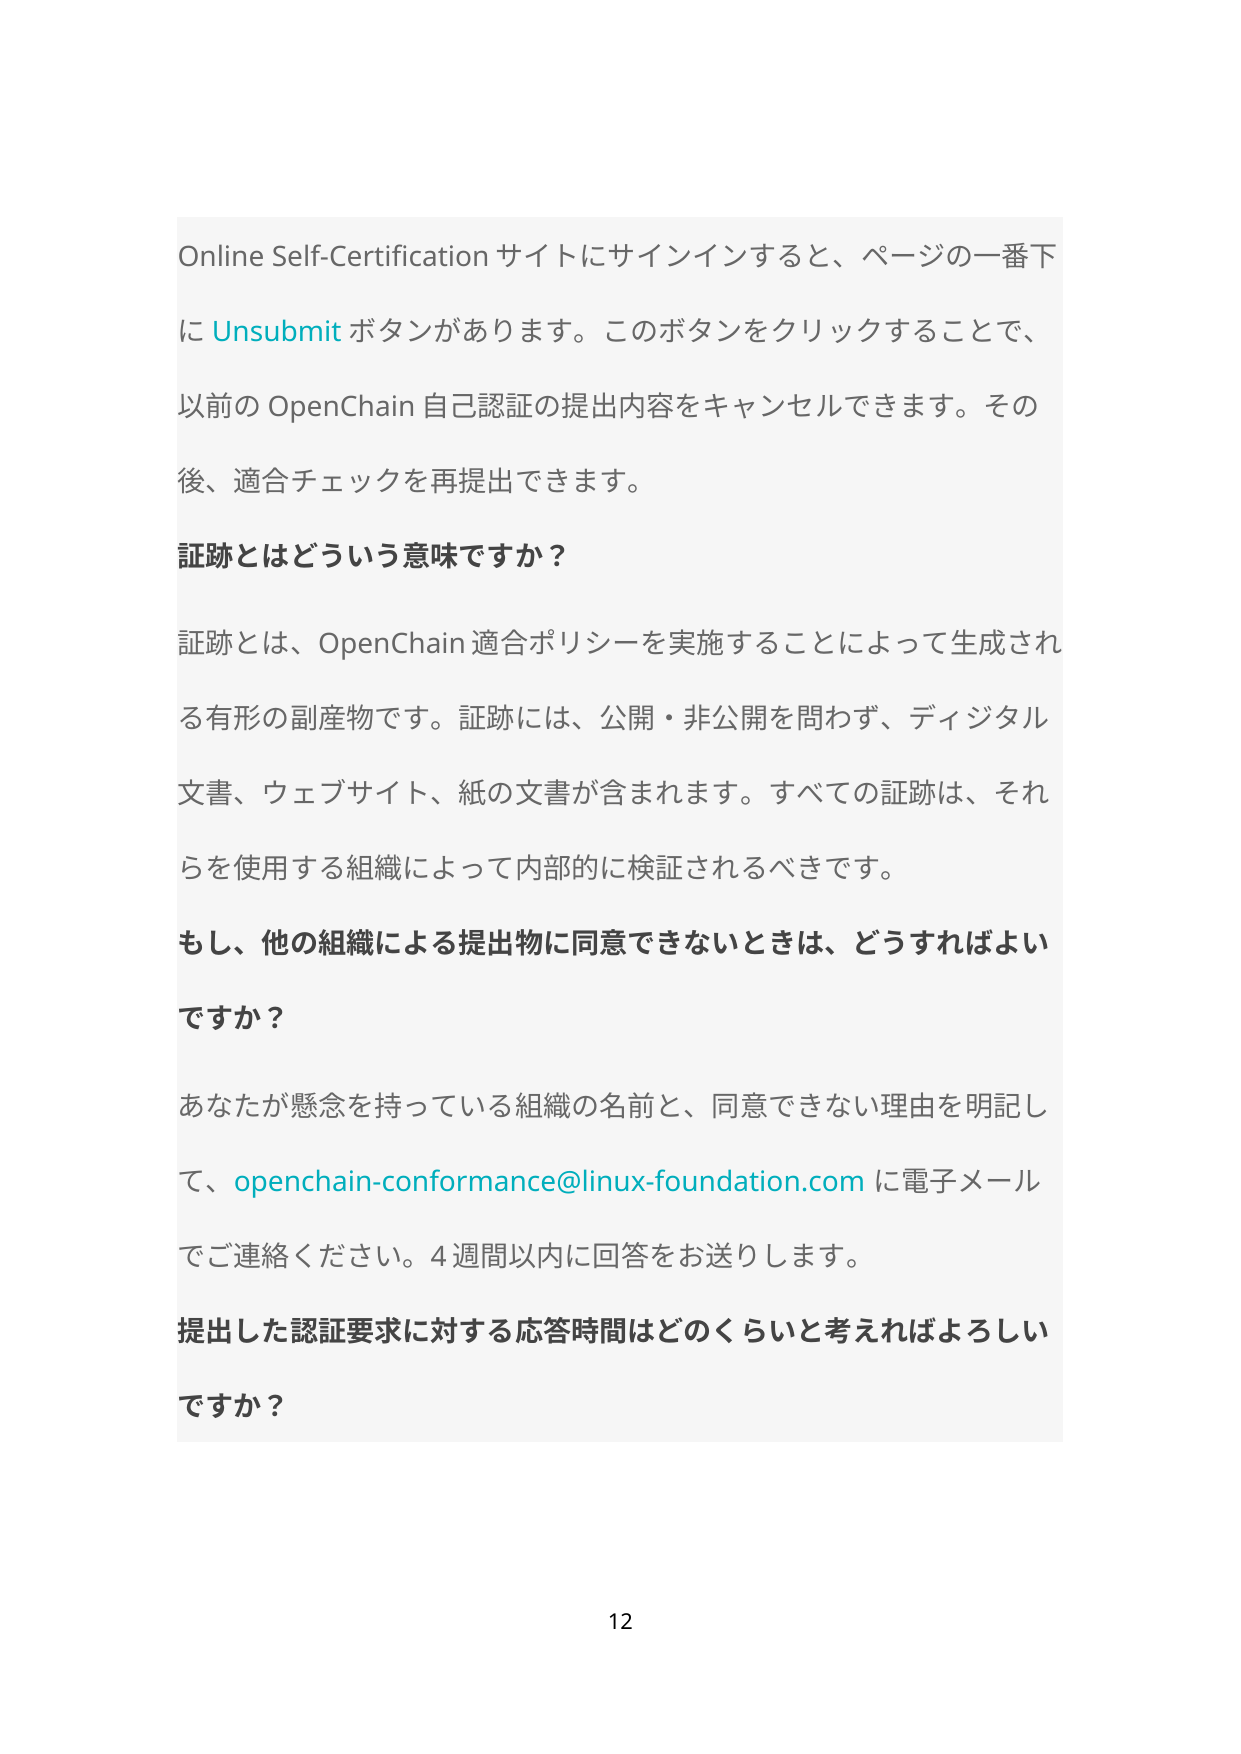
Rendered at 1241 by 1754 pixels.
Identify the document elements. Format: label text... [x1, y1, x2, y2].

text 証跡とは、OpenChain適合ポリシーを実施することによって生成される有形の副産物です。証跡には、公開・非公開を問わず、ディジタル文書、ウェブサイト、紙の文書が含まれます。すべての証跡は、それらを使用する組織によって内部的に検証されるべきです。 [177, 604, 1063, 904]
text Online Self-Certificationサイトにサインインすると、ページの一番下に Unsubmit ボタンがあります。このボタンをクリックすることで、以前のOpenChain自己認証の提出内容をキャンセルできます。その後、適合チェックを再提出できます。 [177, 217, 1063, 517]
text もし、他の組織による提出物に同意できないときは、どうすればよいですか？ [177, 904, 1063, 1054]
text あなたが懸念を持っている組織の名前と、同意できない理由を明記して、openchain-conformance@linux-foundation.com に電子メールでご連絡ください。4週間以内に回答をお送りします。 [177, 1067, 1063, 1292]
text 証跡とはどういう意味ですか？ [177, 517, 1063, 592]
text 提出した認証要求に対する応答時間はどのくらいと考えればよろしいですか？ [177, 1292, 1063, 1442]
